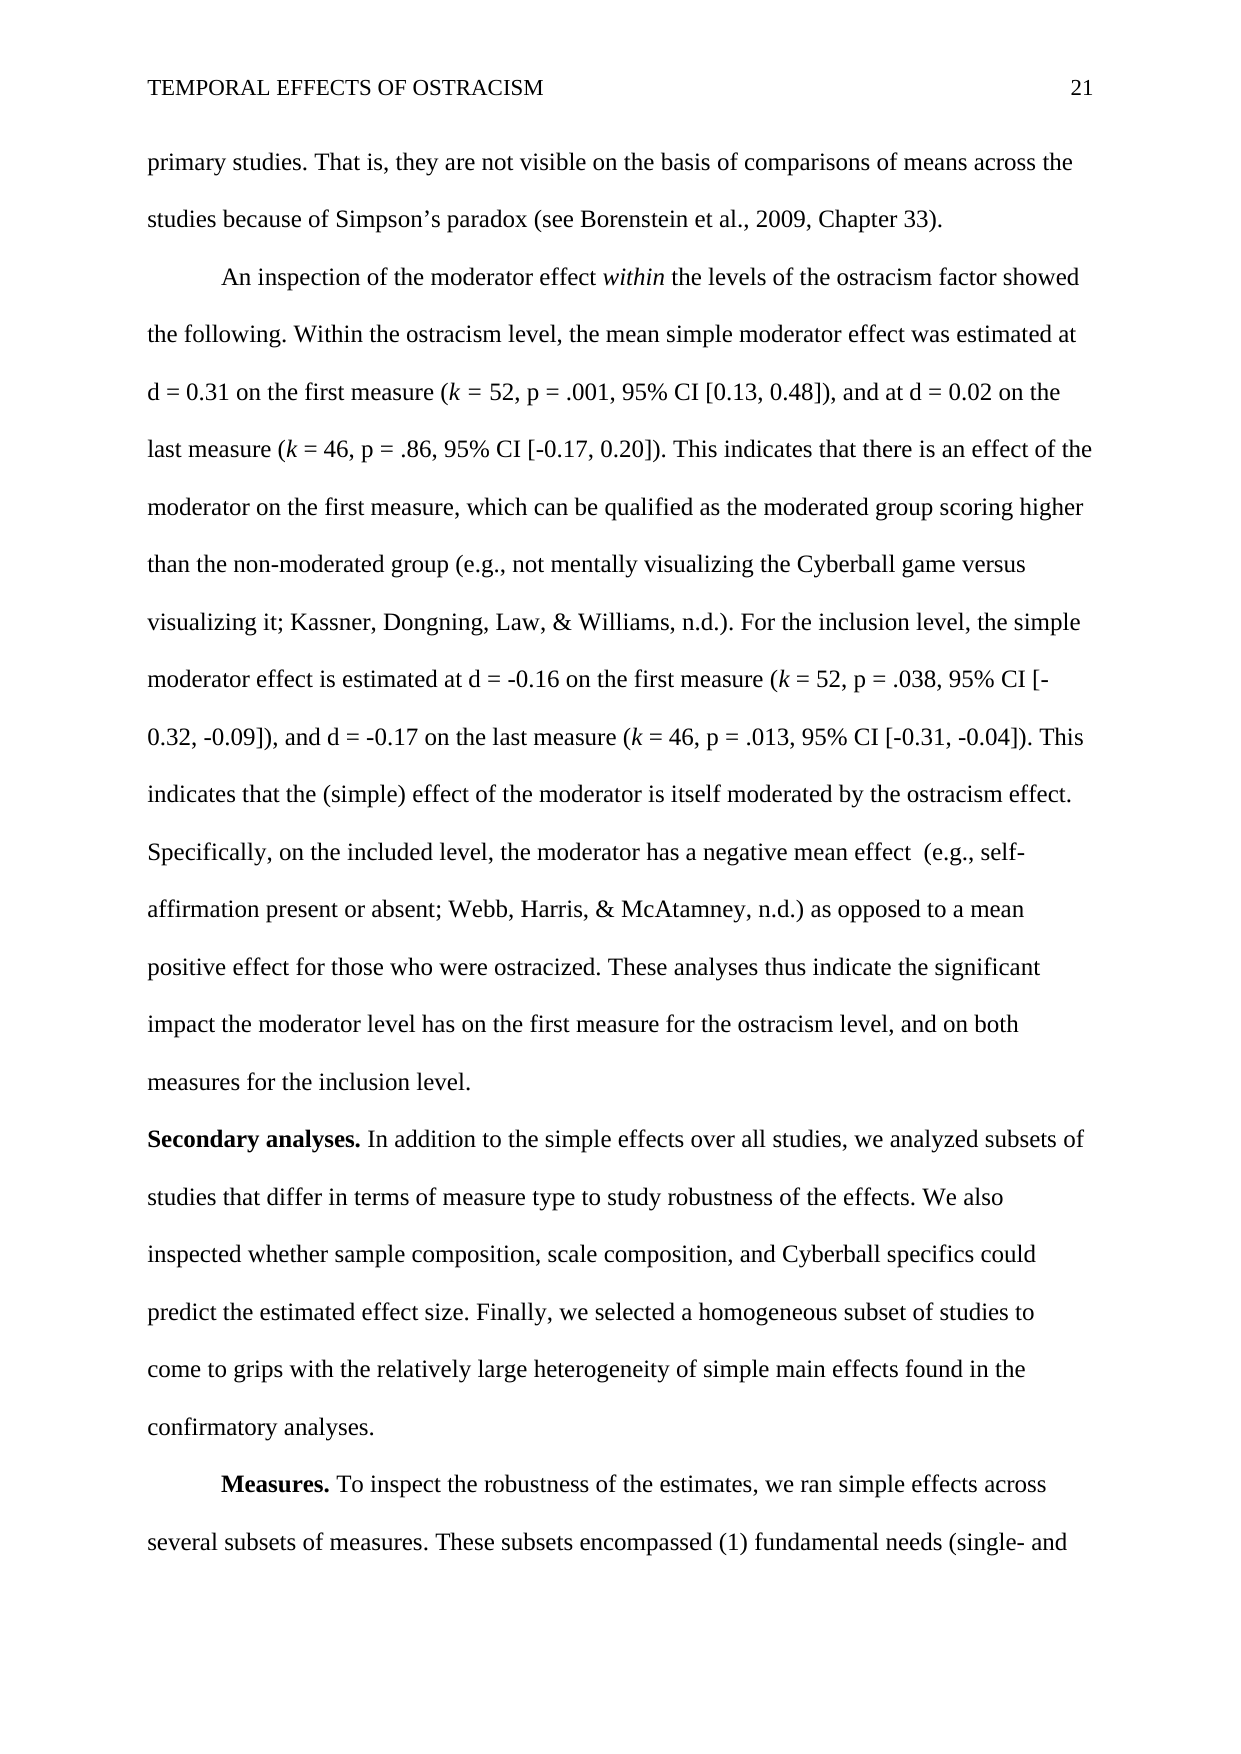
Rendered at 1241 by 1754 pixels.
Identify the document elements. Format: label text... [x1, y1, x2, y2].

text Secondary analyses. In addition to the simple effects over all studies, we analyzed subsets of studies that differ in terms of measure type to study robustness of the effects. We also inspected whether sample composition, scale composition, and Cyberball specifics could predict the estimated effect size. Finally, we selected a homogeneous subset of studies to come to grips with the relatively large heterogeneity of simple main effects found in the confirmatory analyses. [147, 1124, 1093, 1441]
text An inspection of the moderator effect within the levels of the ostracism factor showed the following. Within the ostracism level, the mean simple moderator effect was estimated at d = 0.31 on the first measure (k = 52, p = .001, 95% CI [0.13, 0.48]), and at d = 0.02 on the last measure (k = 46, p = .86, 95% CI [-0.17, 0.20]). This indicates that there is an effect of the moderator on the first measure, which can be qualified as the moderated group scoring higher than the non-moderated group (e.g., not mentally visualizing the Cyberball game versus visualizing it; Kassner, Dongning, Law, & Williams, n.d.). For the inclusion level, the simple moderator effect is estimated at d = -0.16 on the first measure (k = 52, p = .038, 95% CI [-0.32, -0.09]), and d = -0.17 on the last measure (k = 46, p = .013, 95% CI [-0.31, -0.04]). This indicates that the (simple) effect of the moderator is itself moderated by the ostracism effect. Specifically, on the included level, the moderator has a negative mean effect (e.g., self-affirmation present or absent; Webb, Harris, & McAtamney, n.d.) as opposed to a mean positive effect for those who were ostracized. These analyses thus indicate the significant impact the moderator level has on the first measure for the ostracism level, and on both measures for the inclusion level. [147, 262, 1093, 1096]
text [147, 147, 1093, 233]
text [147, 1469, 1093, 1556]
